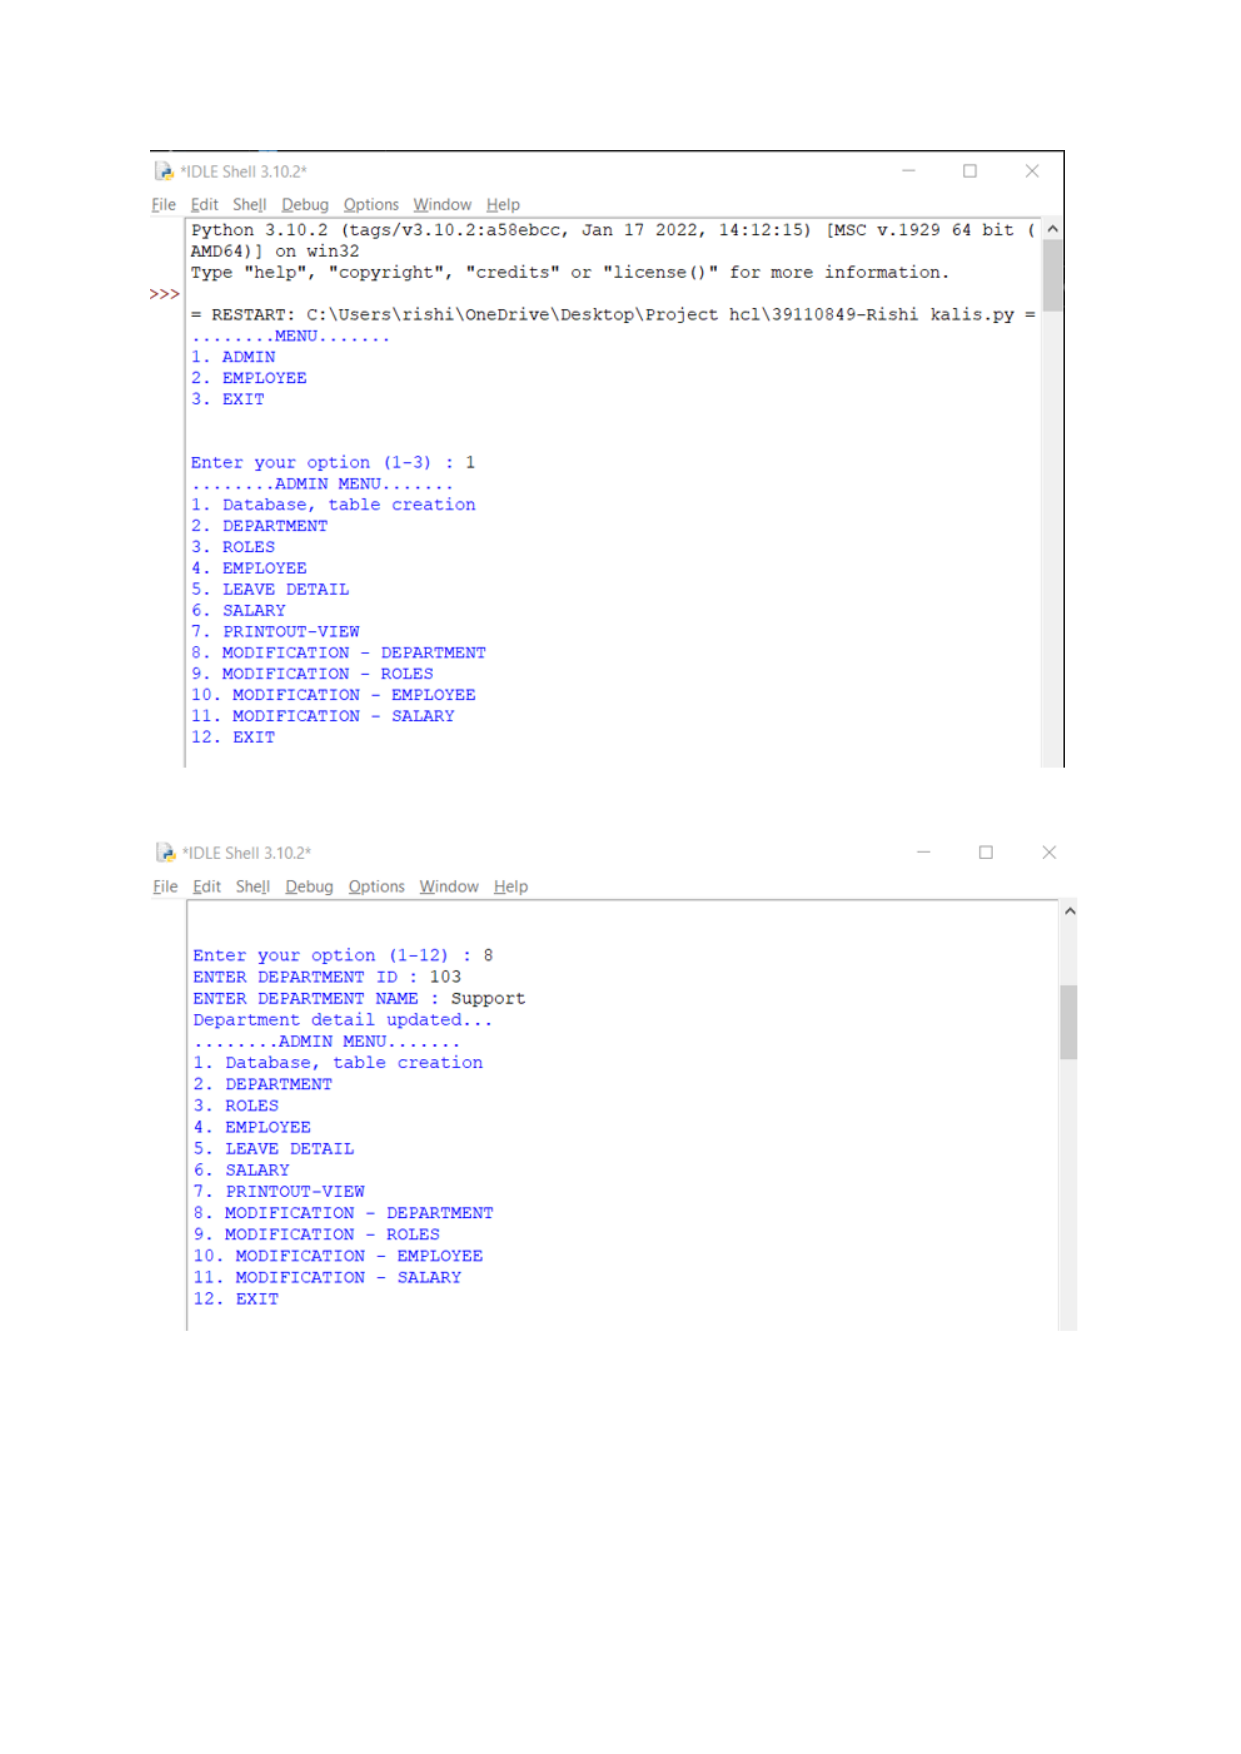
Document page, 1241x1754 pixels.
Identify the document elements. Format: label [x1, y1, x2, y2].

picture [150, 150, 1065, 769]
picture [150, 834, 1078, 1356]
